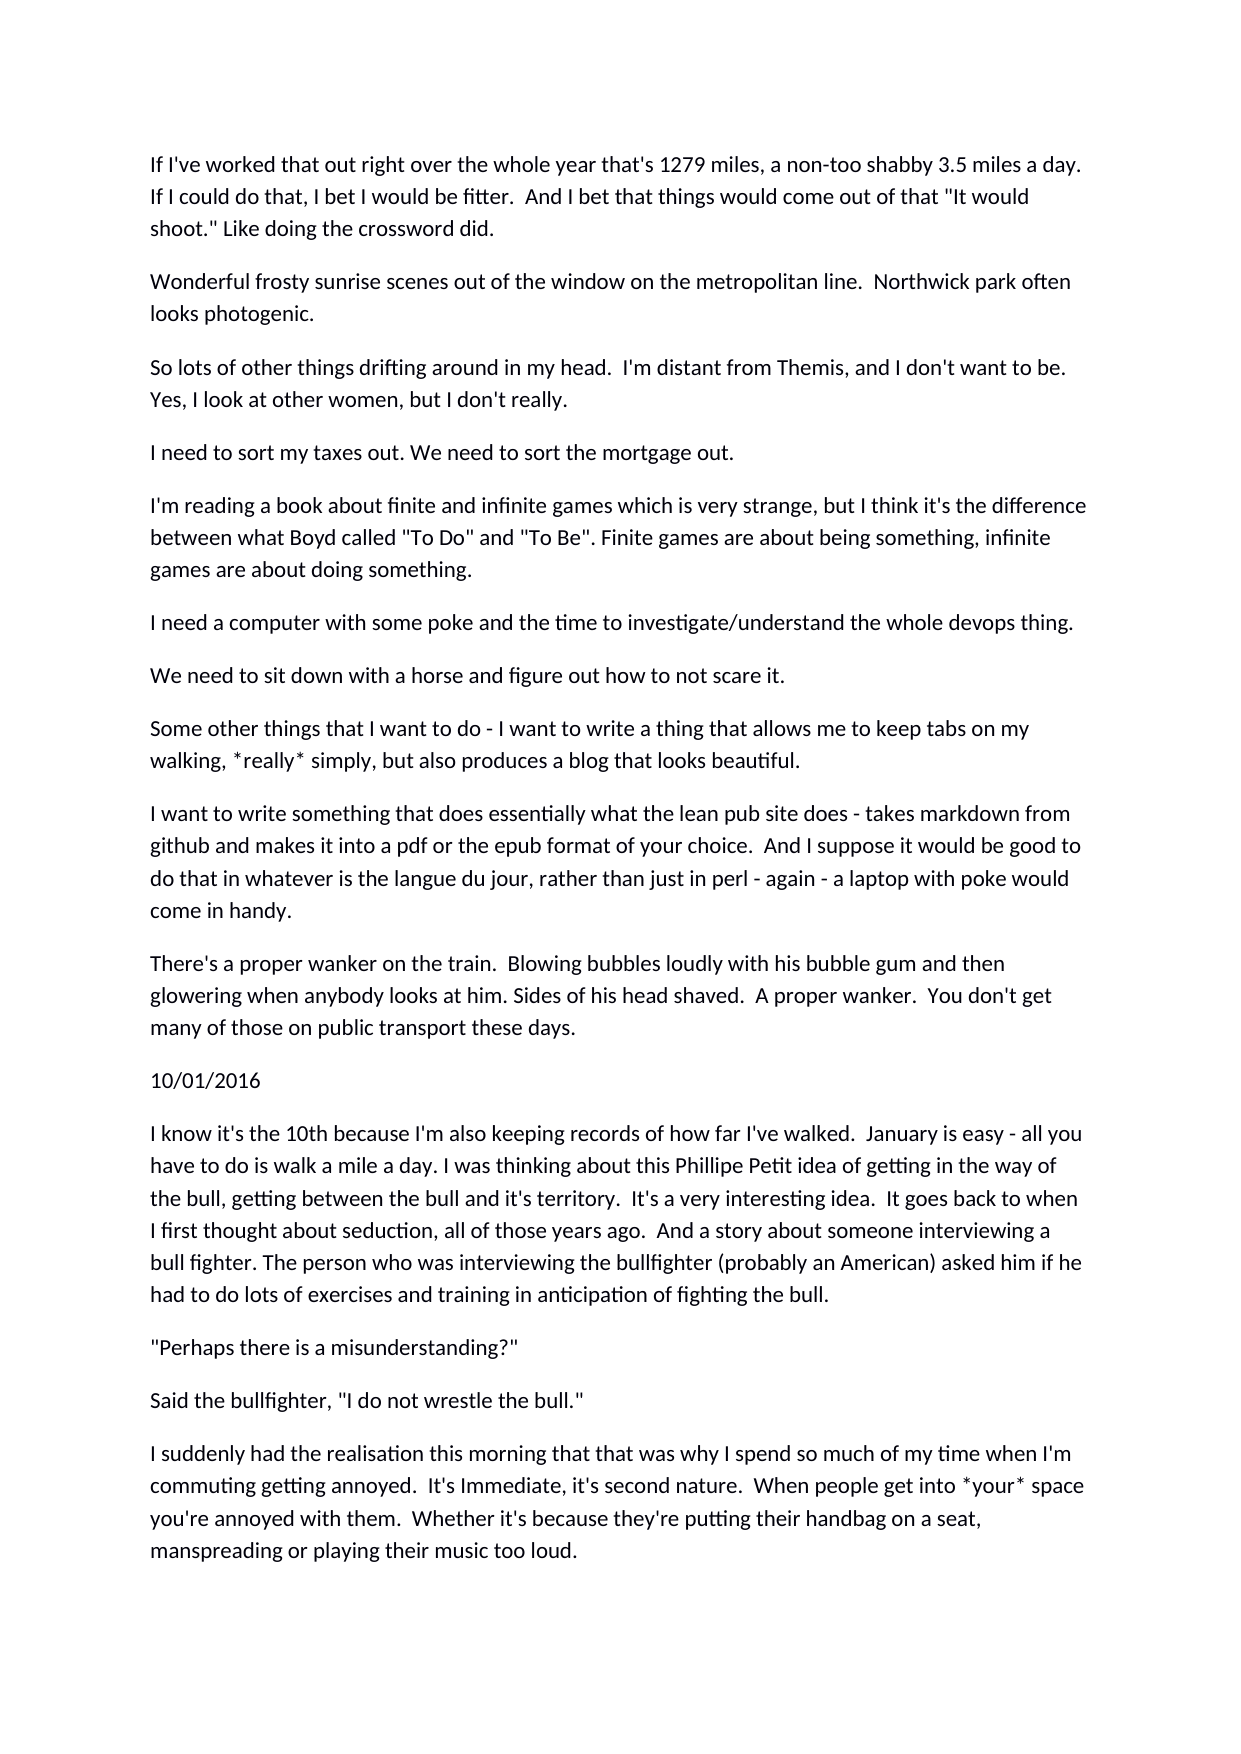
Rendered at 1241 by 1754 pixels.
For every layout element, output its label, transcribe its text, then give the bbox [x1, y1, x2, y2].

text I want to write something that does essentially what the lean pub site does - takes markdown from github and makes it into a pdf or the epub format of your choice. And I suppose it would be good to do that in whatever is the langue du jour, rather than just in perl - again - a laptop with poke would come in handy. [150, 799, 1090, 924]
text "Perhaps there is a misunderstanding?" [150, 1333, 1090, 1361]
text Wonderful frosty sunrise scenes out of the window on the metropolitan line. Northwick park often looks photogenic. [150, 267, 1090, 328]
text So lots of other things drifting around in my head. I'm distant from Themis, and I don't want to be. Yes, I look at other women, but I don't really. [150, 353, 1090, 413]
text Some other things that I want to do - I want to write a thing that allows me to keep tabs on my walking, *really* simply, but also produces a blog that looks beautiful. [150, 714, 1090, 774]
text I need to sort my taxes out. We need to sort the mortgage out. [150, 438, 1090, 466]
text 10/01/2016 [150, 1066, 1090, 1094]
text I suddenly had the realisation this morning that that was why I spend so much of my time when I'm commuting getting annoyed. It's Immediate, it's second nature. When people get into *your* space you're annoyed with them. Whether it's because they're putting their handbag on a seat, manspreading or playing their music too loud. [150, 1439, 1090, 1564]
text I know it's the 10th because I'm also keeping records of how far I've walked. January is easy - all you have to do is walk a mile a day. I was thinking about this Phillipe Petit idea of getting in the way of the bull, getting between the bull and it's territory. It's a very interesting idea. It goes back to when I first thought about seduction, all of those years ago. And a story about someone interviewing a bull fighter. The person who was interviewing the bullfighter (probably an American) asked him if he had to do lots of exercises and training in anticipation of fighting the bull. [150, 1119, 1090, 1308]
text Said the bullfighter, "I do not wrestle the bull." [150, 1386, 1090, 1414]
text There's a proper wanker on the train. Blowing bubbles loudly with his bubble gum and then glowering when anybody looks at him. Sides of his head shaved. A proper wanker. You don't get many of those on public transport these days. [150, 949, 1090, 1041]
text I need a computer with some poke and the time to investigate/understand the whole devops thing. [150, 608, 1090, 636]
text If I've worked that out right over the whole year that's 1279 miles, a non-too shabby 3.5 miles a day. If I could do that, I bet I would be fitter. And I bet that things would come out of that "It would shoot." Like doing the crossword did. [150, 150, 1090, 242]
text We need to sit down with a horse and figure out how to not scare it. [150, 661, 1090, 689]
text I'm reading a book about finite and infinite games which is very strange, but I think it's the difference between what Boyd called "To Do" and "To Be". Finite games are about being something, infinite games are about doing something. [150, 491, 1090, 583]
